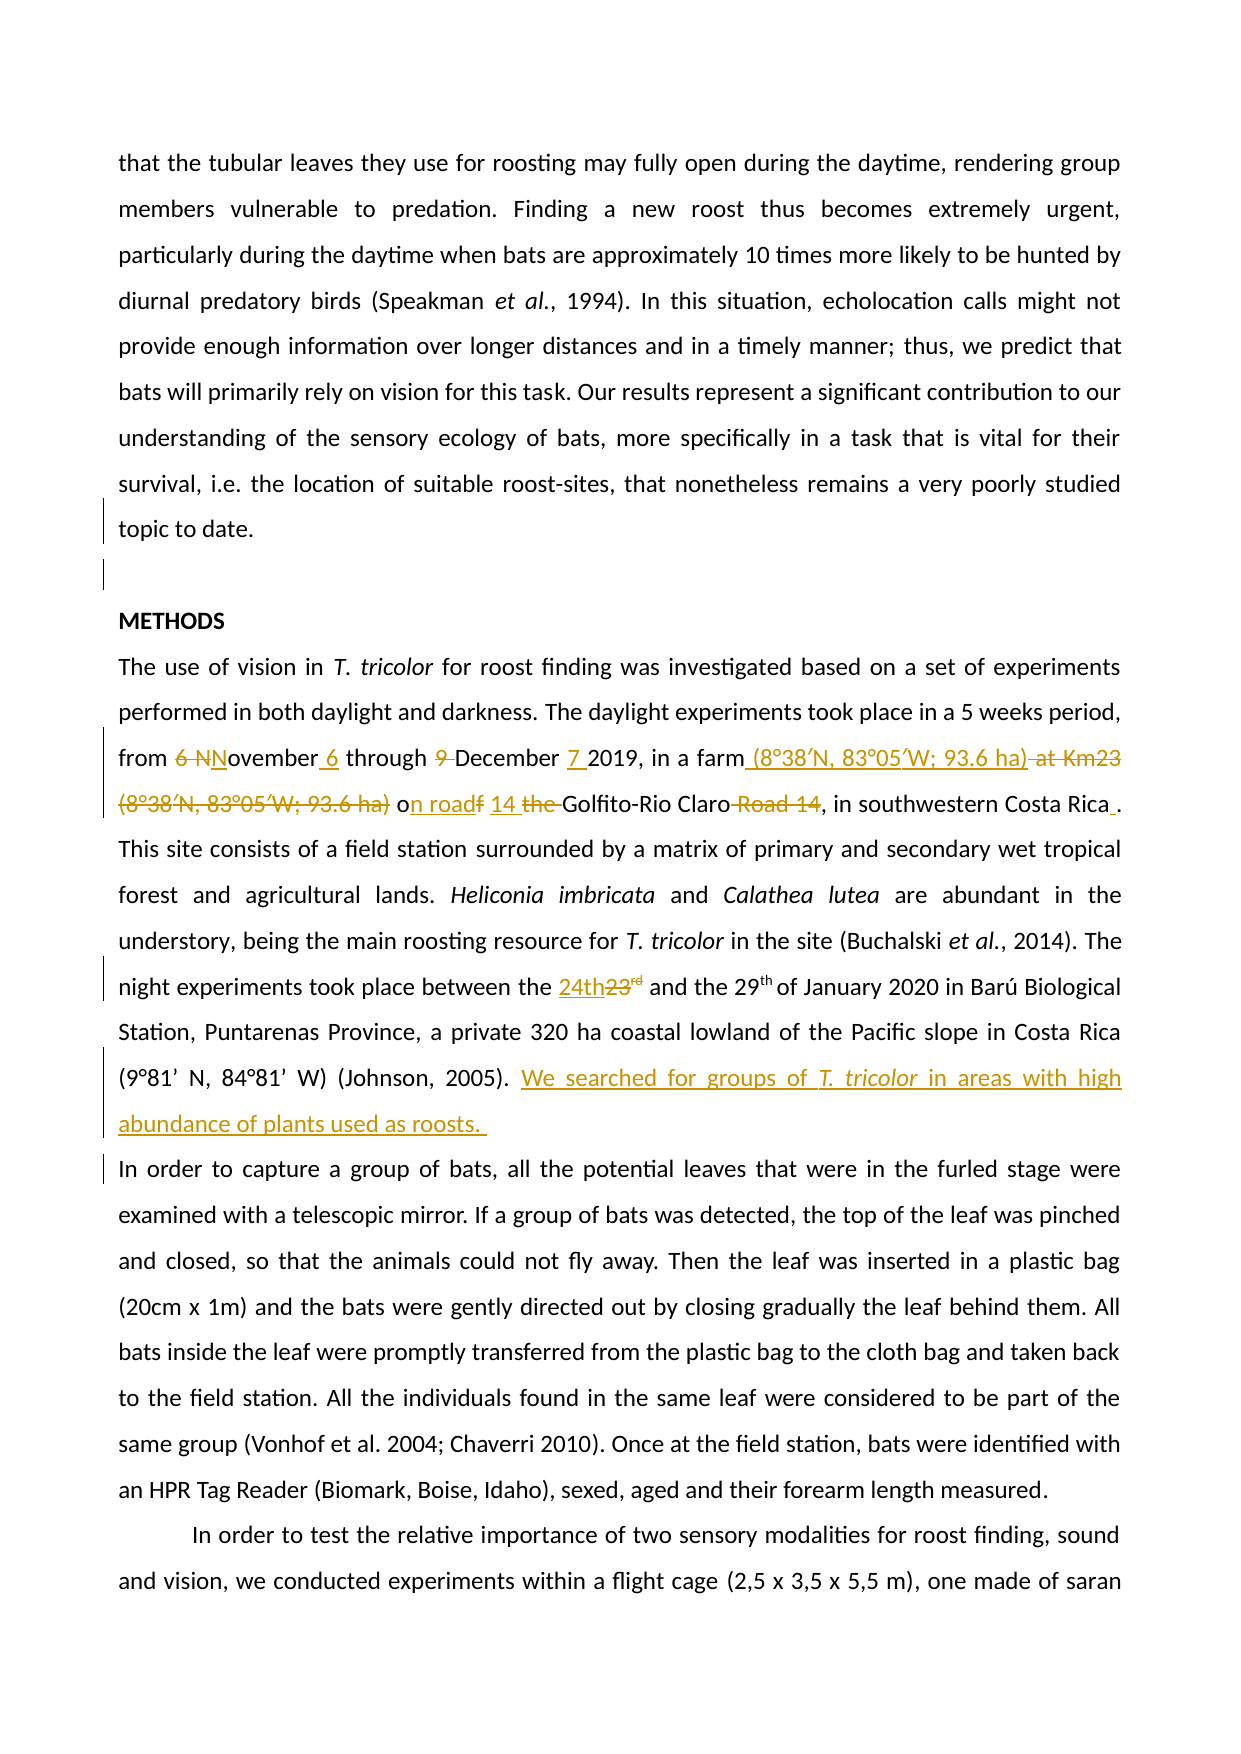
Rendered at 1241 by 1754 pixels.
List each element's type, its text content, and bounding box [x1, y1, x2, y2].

text The use of vision in T. tricolor for roost finding was investigated based on a set of experiments performed in both daylight and darkness. The daylight experiments took place in a 5 weeks period, from ovember through December 2019, in a farm o Golfito-Rio Claro, in southwestern Costa Rica. This site consists of a field station surrounded by a matrix of primary and secondary wet tropical forest and agricultural lands. Heliconia imbricata and Calathea lutea are abundant in the understory, being the main roosting resource for T. tricolor in the site (Buchalski et al., 2014). The night experiments took place between the and the 29th of January 2020 in Barú Biological Station, Puntarenas Province, a private 320 ha coastal lowland of the Pacific slope in Costa Rica (9°81’ N, 84°81’ W) (Johnson, 2005). [118, 651, 1122, 1138]
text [118, 148, 1122, 544]
text In order to capture a group of bats, all the potential leaves that were in the furled stage were examined with a telescopic mirror. If a group of bats was detected, the top of the leaf was pinched and closed, so that the animals could not fly away. Then the leaf was inserted in a plastic bag (20cm x 1m) and the bats were gently directed out by closing gradually the leaf behind them. All bats inside the leaf were promptly transferred from the plastic bag to the cloth bag and taken back to the field station. All the individuals found in the same leaf were considered to be part of the same group (Vonhof et al. 2004; Chaverri 2010). Once at the field station, bats were identified with an HPR Tag Reader (Biomark, Boise, Idaho), sexed, aged and their forearm length measured. [118, 1154, 1122, 1504]
text METHODS [118, 605, 1122, 635]
